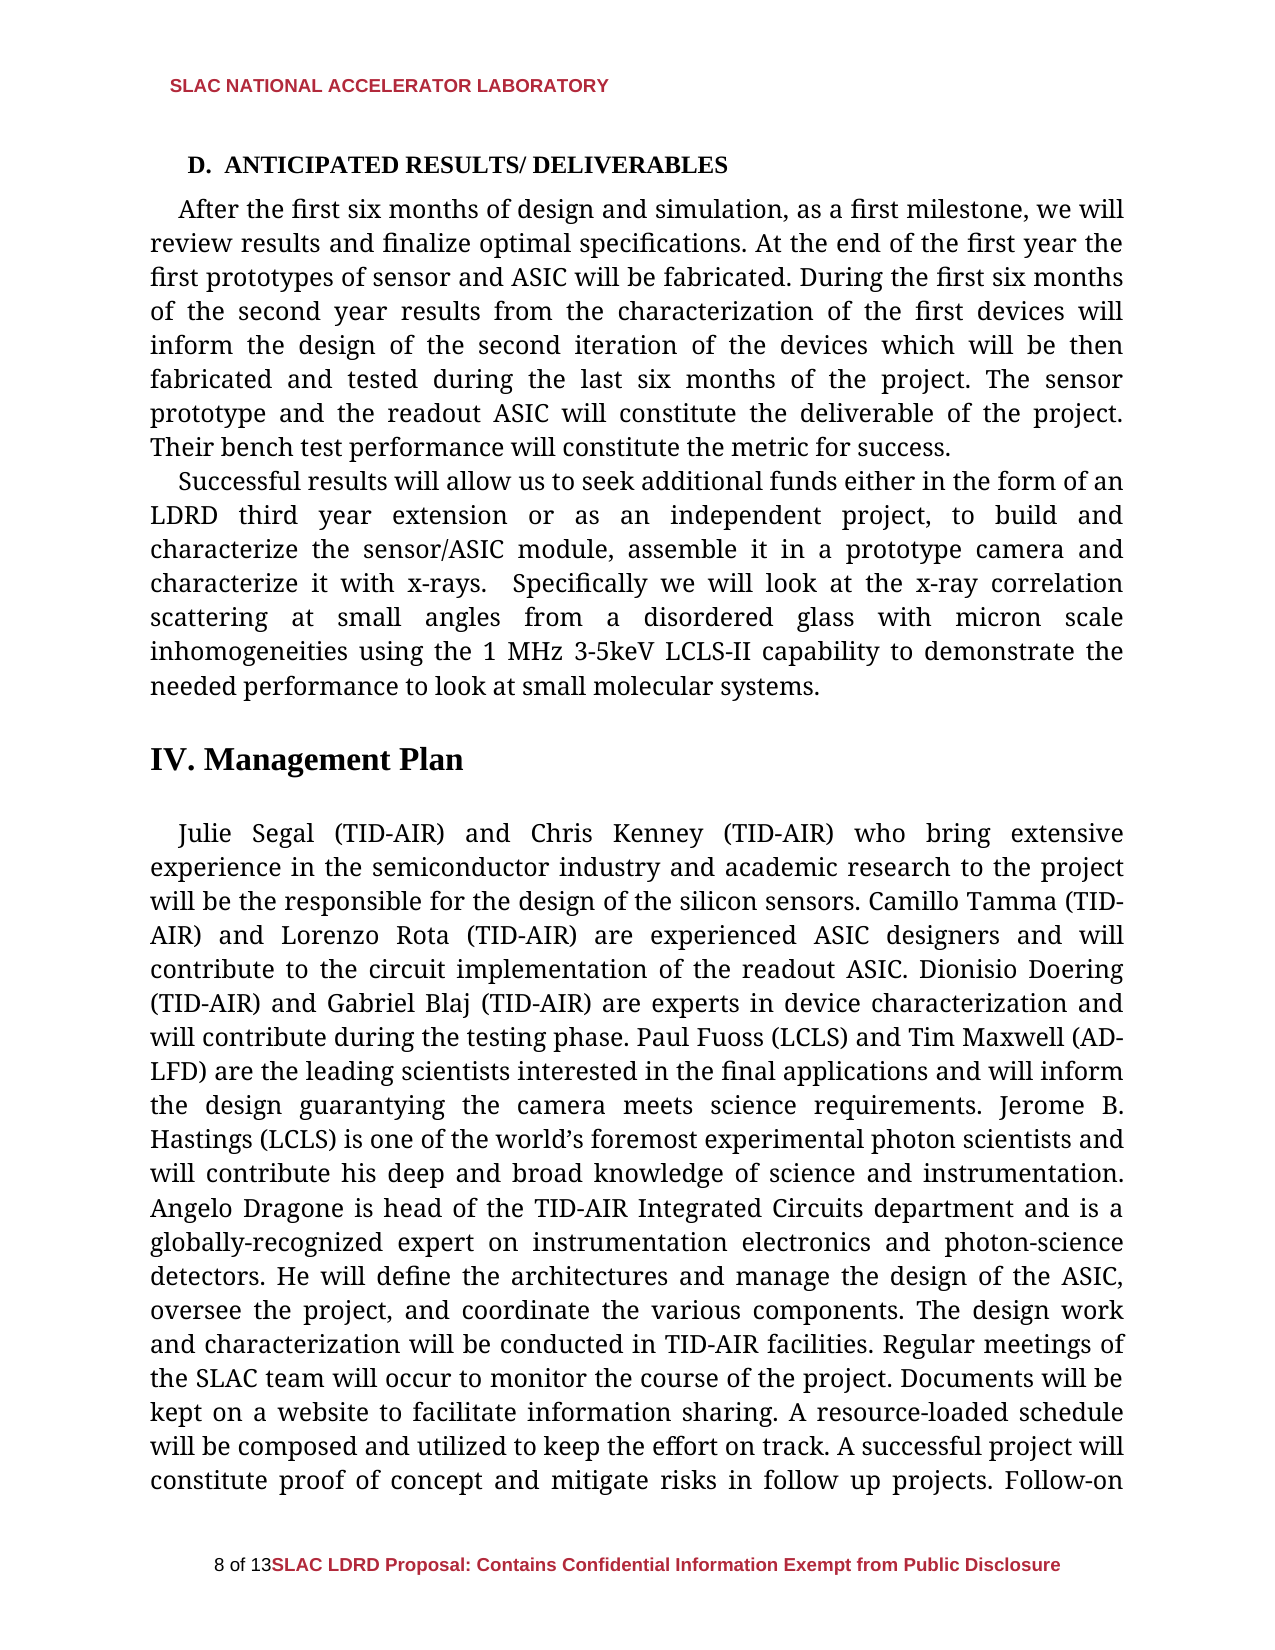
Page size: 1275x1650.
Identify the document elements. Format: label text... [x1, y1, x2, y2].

text D. ANTICIPATED RESULTS/ DELIVERABLES [150, 150, 1125, 179]
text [150, 816, 1125, 1497]
subtitle IV. Management Plan [150, 740, 1125, 778]
text After the first six months of design and simulation, as a first milestone, we will review results and finalize optimal specifications. At the end of the first year the first prototypes of sensor and ASIC will be fabricated. During the first six months of the second year results from the characterization of the first devices will inform the design of the second iteration of the devices which will be then fabricated and tested during the last six months of the project. The sensor prototype and the readout ASIC will constitute the deliverable of the project. Their bench test performance will constitute the metric for success. [150, 191, 1125, 464]
text Successful results will allow us to seek additional funds either in the form of an LDRD third year extension or as an independent project, to build and characterize the sensor/ASIC module, assemble it in a prototype camera and characterize it with x-rays. Specifically we will look at the x-ray correlation scattering at small angles from a disordered glass with micron scale inhomogeneities using the 1 MHz 3-5keV LCLS-II capability to demonstrate the needed performance to look at small molecular systems. [150, 464, 1125, 702]
